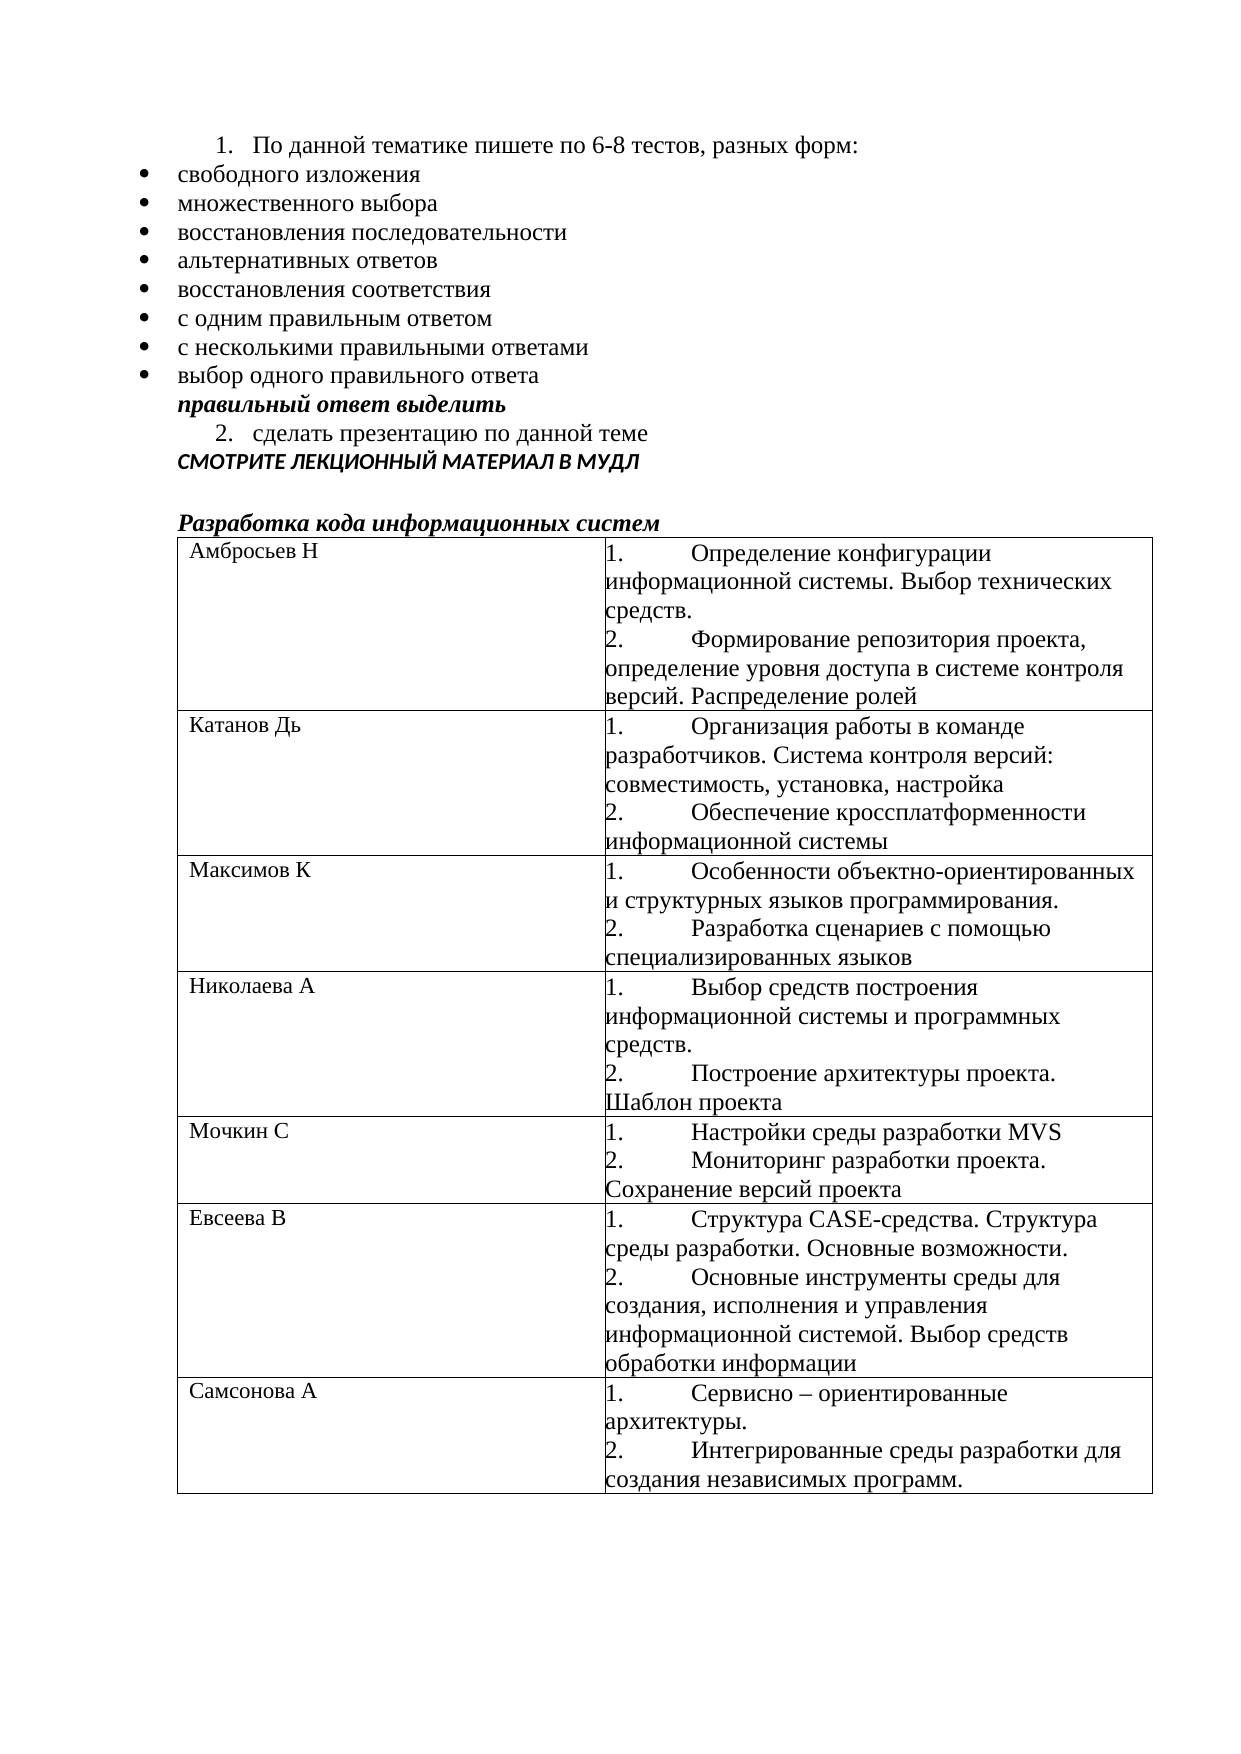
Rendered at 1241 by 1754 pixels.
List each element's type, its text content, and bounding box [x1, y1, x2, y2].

table_cell Максимов К [178, 856, 605, 971]
list По данной тематике пишете по 6-8 тестов, разных форм: [215, 131, 1152, 159]
list восстановления соответствия [140, 274, 1152, 303]
list выбор одного правильного ответа [140, 361, 1152, 389]
list с одним правильным ответом [140, 303, 1152, 332]
list альтернативных ответов [140, 246, 1152, 274]
table_cell 1. Особенности объектно-ориентированных и структурных языков программирования. 2. Разработка сценариев с помощью специализированных языков [606, 856, 1152, 971]
table_header 1. Определение конфигурации информационной системы. Выбор технических средств. 2. Формирование репозитория проекта, определение уровня доступа в системе контроля версий. Распределение ролей [606, 538, 1152, 710]
table_cell 1. Организация работы в команде разработчиков. Система контроля версий: совместимость, установка, настройка 2. Обеспечение кроссплатформенности информационной системы [606, 711, 1152, 855]
list множественного выбора [140, 188, 1152, 217]
list правильный ответ выделить [177, 389, 1152, 418]
list восстановления последовательности [140, 217, 1152, 246]
table_header Амбросьев Н [178, 538, 605, 710]
table_cell Катанов Дь [178, 711, 605, 855]
table_cell Мочкин С [178, 1117, 605, 1203]
text СМОТРИТЕ ЛЕКЦИОННЫЙ МАТЕРИАЛ В МУДЛ [177, 447, 1152, 475]
table_cell 1. Сервисно – ориентированные архитектуры. 2. Интегрированные среды разработки для создания независимых программ. [606, 1378, 1152, 1493]
table_cell Самсонова А [178, 1378, 605, 1493]
list свободного изложения [140, 159, 1152, 188]
table_cell 1. Структура CASE-средства. Структура среды разработки. Основные возможности. 2. Основные инструменты среды для создания, исполнения и управления информационной системой. Выбор средств обработки информации [606, 1204, 1152, 1377]
list Разработка кода информационных систем [177, 508, 1152, 537]
table_cell Николаева А [178, 972, 605, 1116]
table_cell 1. Выбор средств построения информационной системы и программных средств. 2. Построение архитектуры проекта. Шаблон проекта [606, 972, 1152, 1116]
list сделать презентацию по данной теме [215, 418, 1152, 447]
table_cell 1. Настройки среды разработки MVS 2. Мониторинг разработки проекта. Сохранение версий проекта [606, 1117, 1152, 1203]
list с несколькими правильными ответами [140, 332, 1152, 361]
table_cell Евсеева В [178, 1204, 605, 1377]
